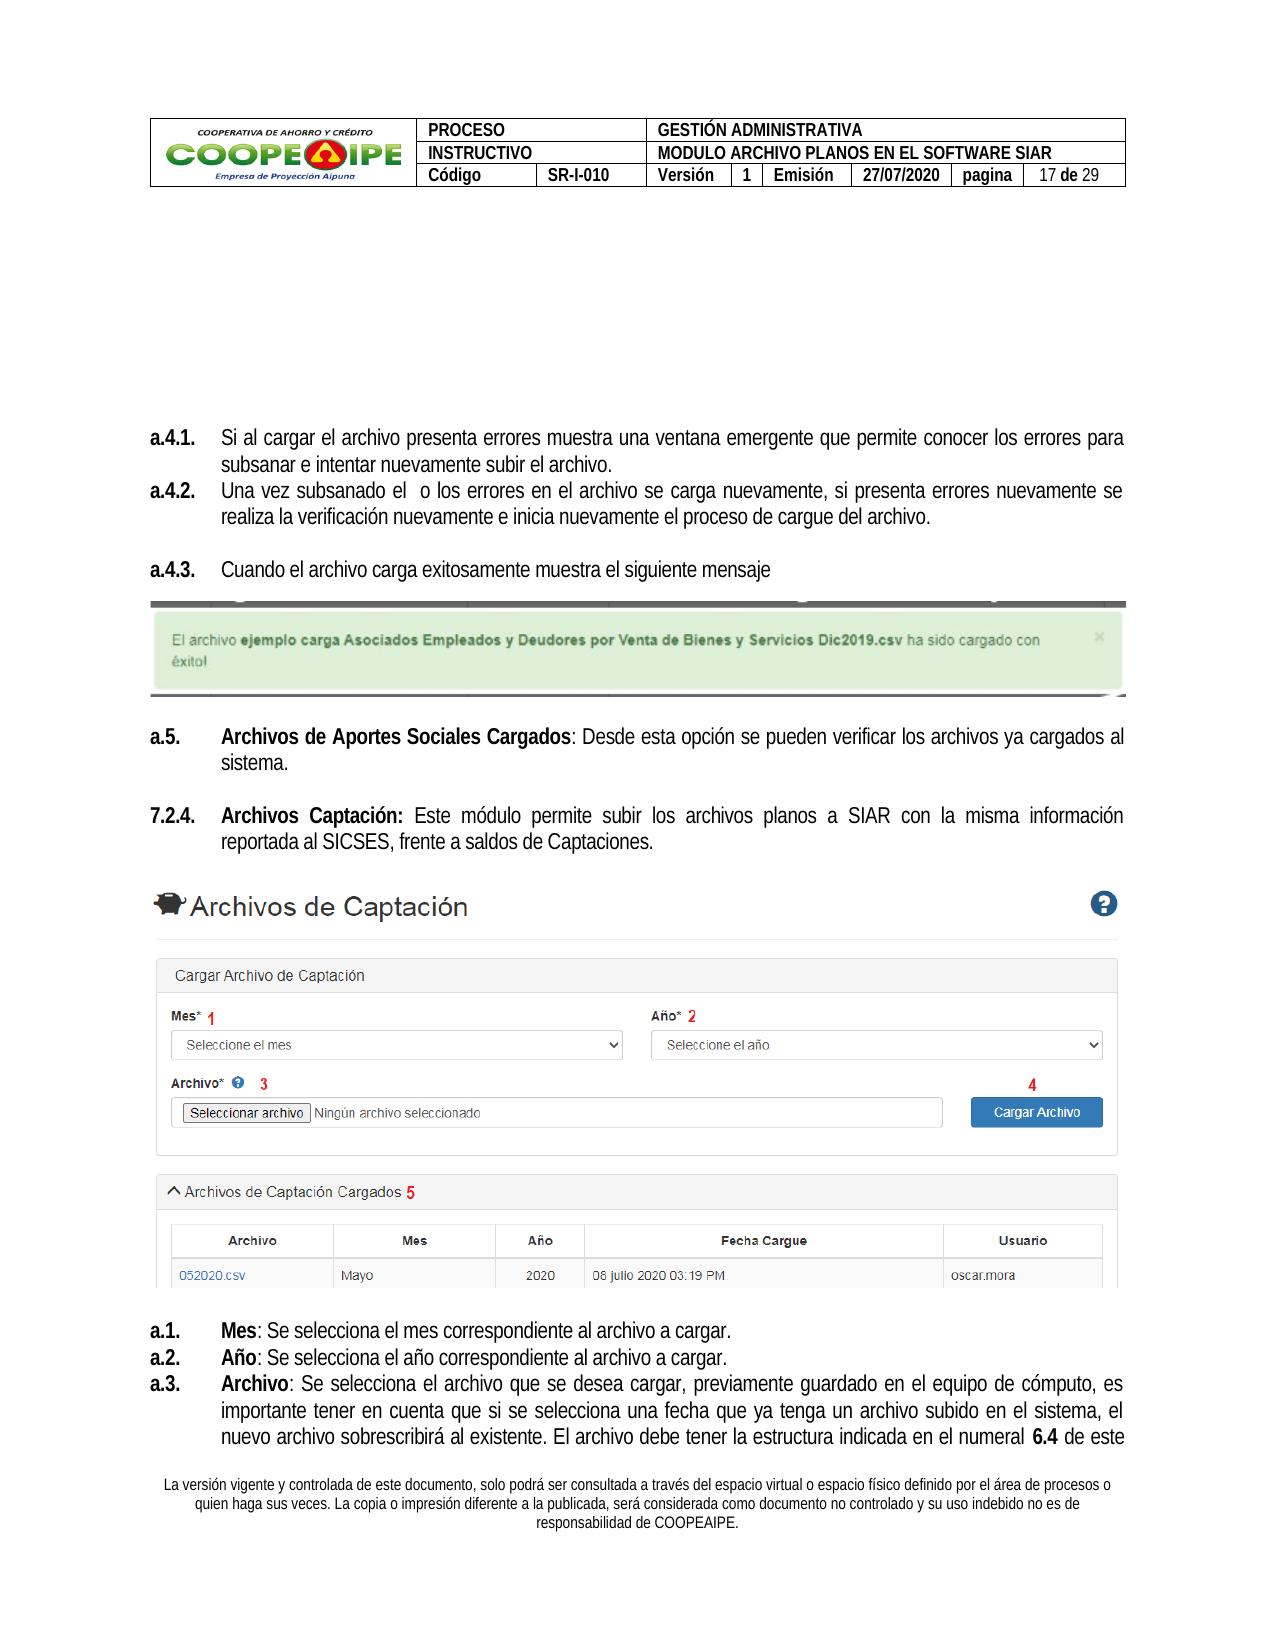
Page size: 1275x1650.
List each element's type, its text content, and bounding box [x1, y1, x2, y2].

list Archivos de Aportes Sociales Cargados: Desde esta opción se pueden verificar los archivos ya cargados al sistema. [150, 723, 1125, 775]
list Si al cargar el archivo presenta errores muestra una ventana emergente que permite conocer los errores para subsanar e intentar nuevamente subir el archivo. [150, 424, 1125, 477]
picture [150, 601, 1126, 697]
list Mes: Se selecciona el mes correspondiente al archivo a cargar. [150, 1317, 1125, 1344]
picture [161, 122, 406, 183]
picture [150, 875, 1125, 1292]
list Cuando el archivo carga exitosamente muestra el siguiente mensaje [150, 556, 1125, 582]
list Año: Se selecciona el año correspondiente al archivo a cargar. [150, 1344, 1125, 1370]
list Una vez subsanado el o los errores en el archivo se carga nuevamente, si presenta errores nuevamente se realiza la verificación nuevamente e inicia nuevamente el proceso de cargue del archivo. [150, 477, 1125, 529]
list Archivos Captación: Este módulo permite subir los archivos planos a SIAR con la misma información reportada al SICSES, frente a saldos de Captaciones. [150, 802, 1125, 854]
